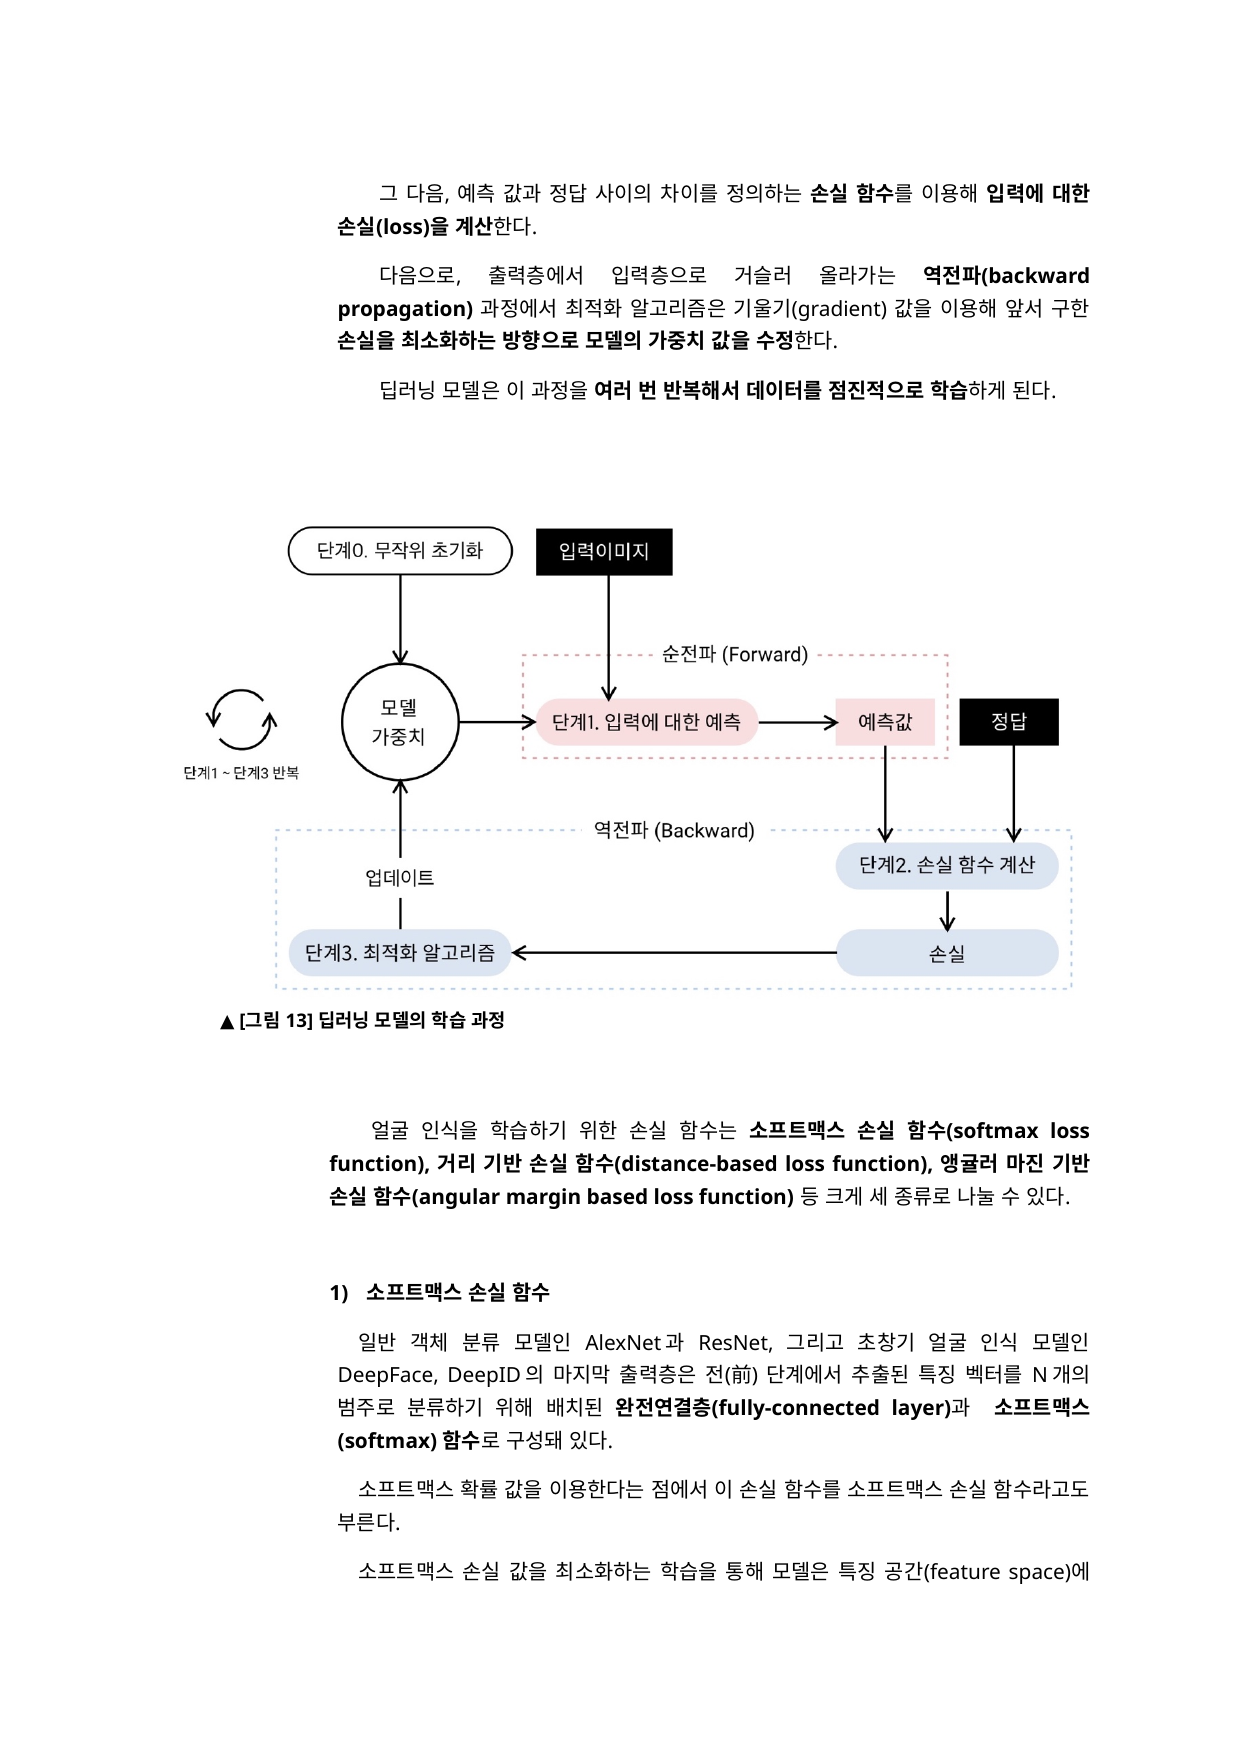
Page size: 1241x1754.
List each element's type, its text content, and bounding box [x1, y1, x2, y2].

text 다음으로, 출력층에서 입력층으로 거슬러 올라가는 역전파(backward propagation) 과정에서 최적화 알고리즘은 기울기(gradient) 값을 이용해 앞서 구한 손실을 최소화하는 방향으로 모델의 가중치 값을 수정한다. [337, 259, 1090, 355]
text 딥러닝 모델은 이 과정을 여러 번 반복해서 데이터를 점진적으로 학습하게 된다. [337, 374, 1090, 404]
text 일반 객체 분류 모델인 AlexNet과 ResNet, 그리고 초창기 얼굴 인식 모델인 DeepFace, DeepID의 마지막 출력층은 전(前) 단계에서 추출된 특징 벡터를 N개의 범주로 분류하기 위해 배치된 완전연결층(fully-connected layer)과 소프트맥스(softmax) 함수로 구성돼 있다. [337, 1326, 1090, 1454]
text 얼굴 인식을 학습하기 위한 손실 함수는 소프트맥스 손실 함수(softmax loss function), 거리 기반 손실 함수(distance-based loss function), 앵귤러 마진 기반 손실 함수(angular margin based loss function) 등 크게 세 종류로 나눌 수 있다. [329, 1114, 1090, 1210]
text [337, 1556, 1090, 1586]
text 그 다음, 예측 값과 정답 사이의 차이를 정의하는 손실 함수를 이용해 입력에 대한 손실(loss)을 계산한다. [337, 177, 1090, 240]
list 소프트맥스 손실 함수 [329, 1277, 1090, 1307]
picture [150, 522, 1091, 999]
text 소프트맥스 확률 값을 이용한다는 점에서 이 손실 함수를 소프트맥스 손실 함수라고도 부른다. [337, 1473, 1090, 1536]
